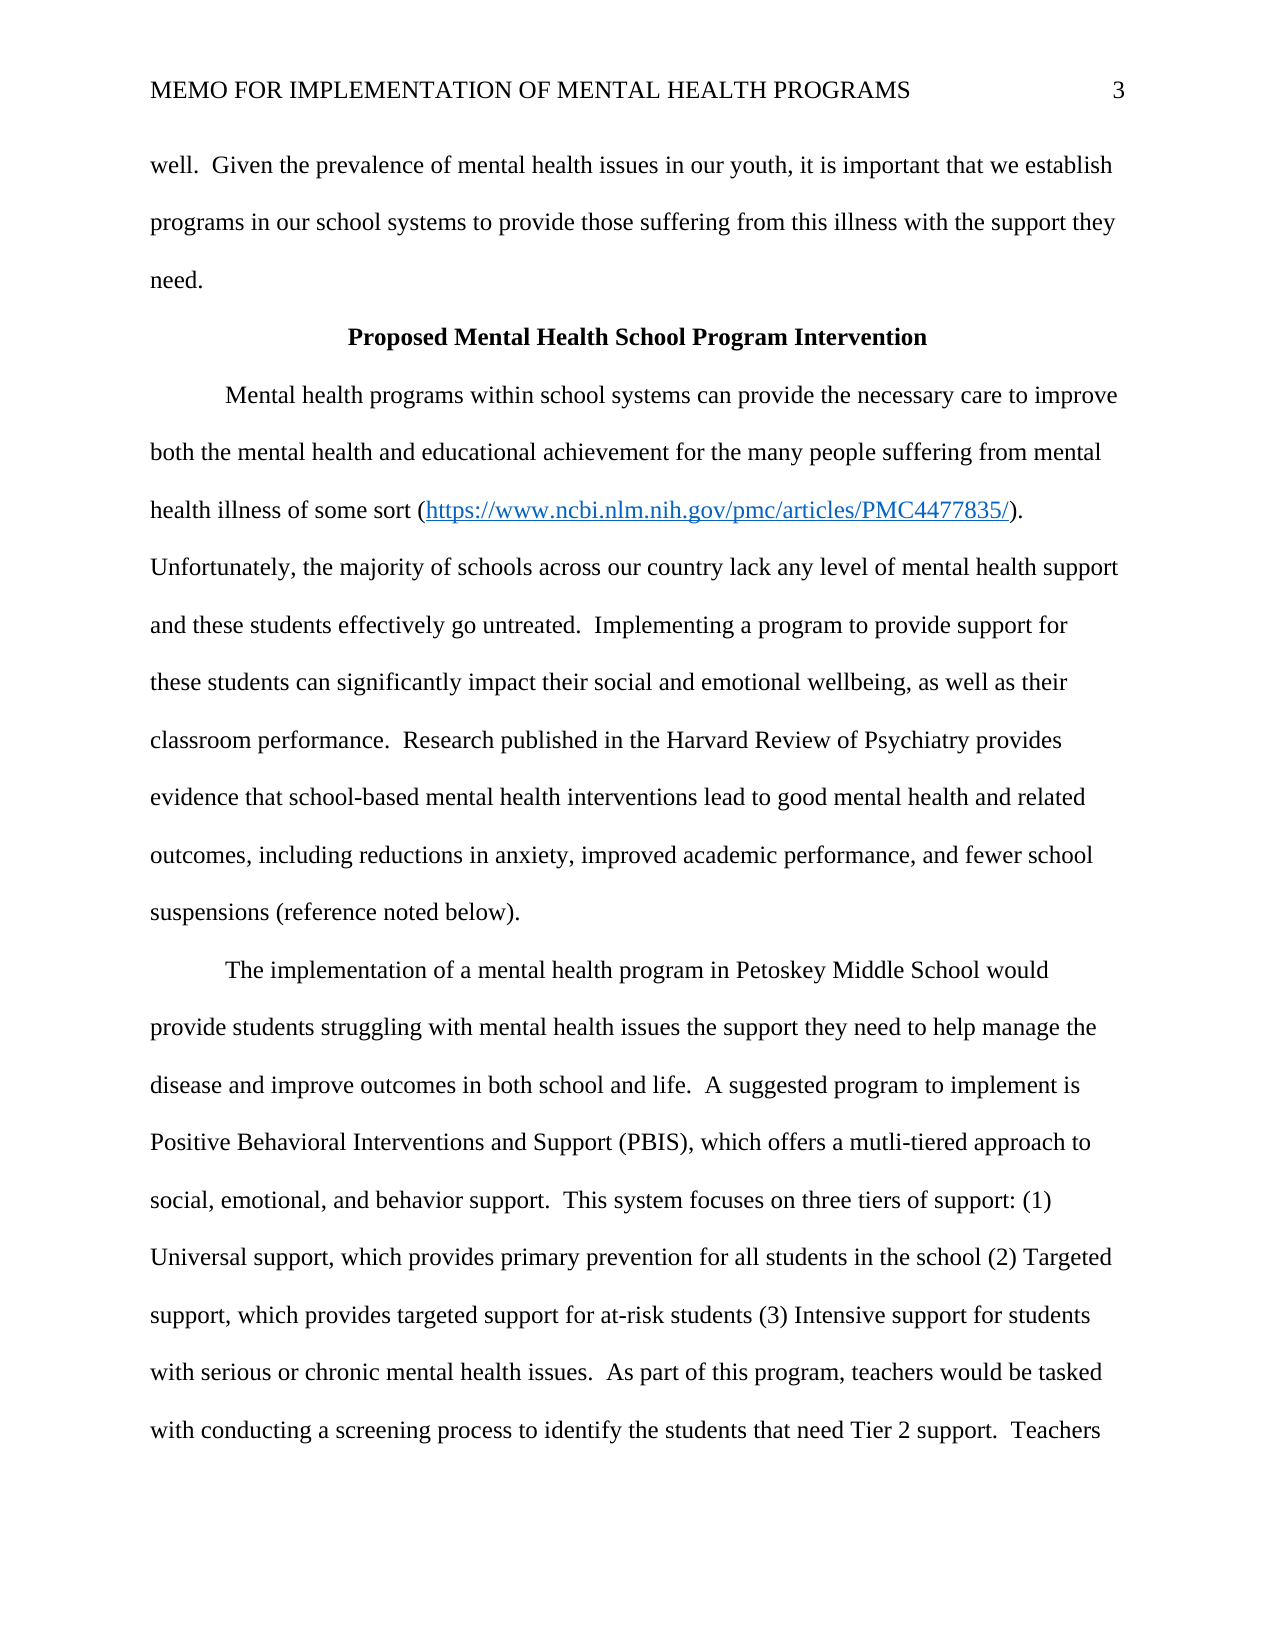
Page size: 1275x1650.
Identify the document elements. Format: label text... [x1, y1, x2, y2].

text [150, 955, 1125, 1444]
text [150, 150, 1125, 294]
text Proposed Mental Health School Program Intervention [150, 322, 1125, 351]
text Mental health programs within school systems can provide the necessary care to improve both the mental health and educational achievement for the many people suffering from mental health illness of some sort (https://www.ncbi.nlm.nih.gov/pmc/articles/PMC4477835/). Unfortunately, the majority of schools across our country lack any level of mental health support and these students effectively go untreated. Implementing a program to provide support for these students can significantly impact their social and emotional wellbeing, as well as their classroom performance. Research published in the Harvard Review of Psychiatry provides evidence that school-based mental health interventions lead to good mental health and related outcomes, including reductions in anxiety, improved academic performance, and fewer school suspensions (reference noted below). [150, 380, 1125, 926]
